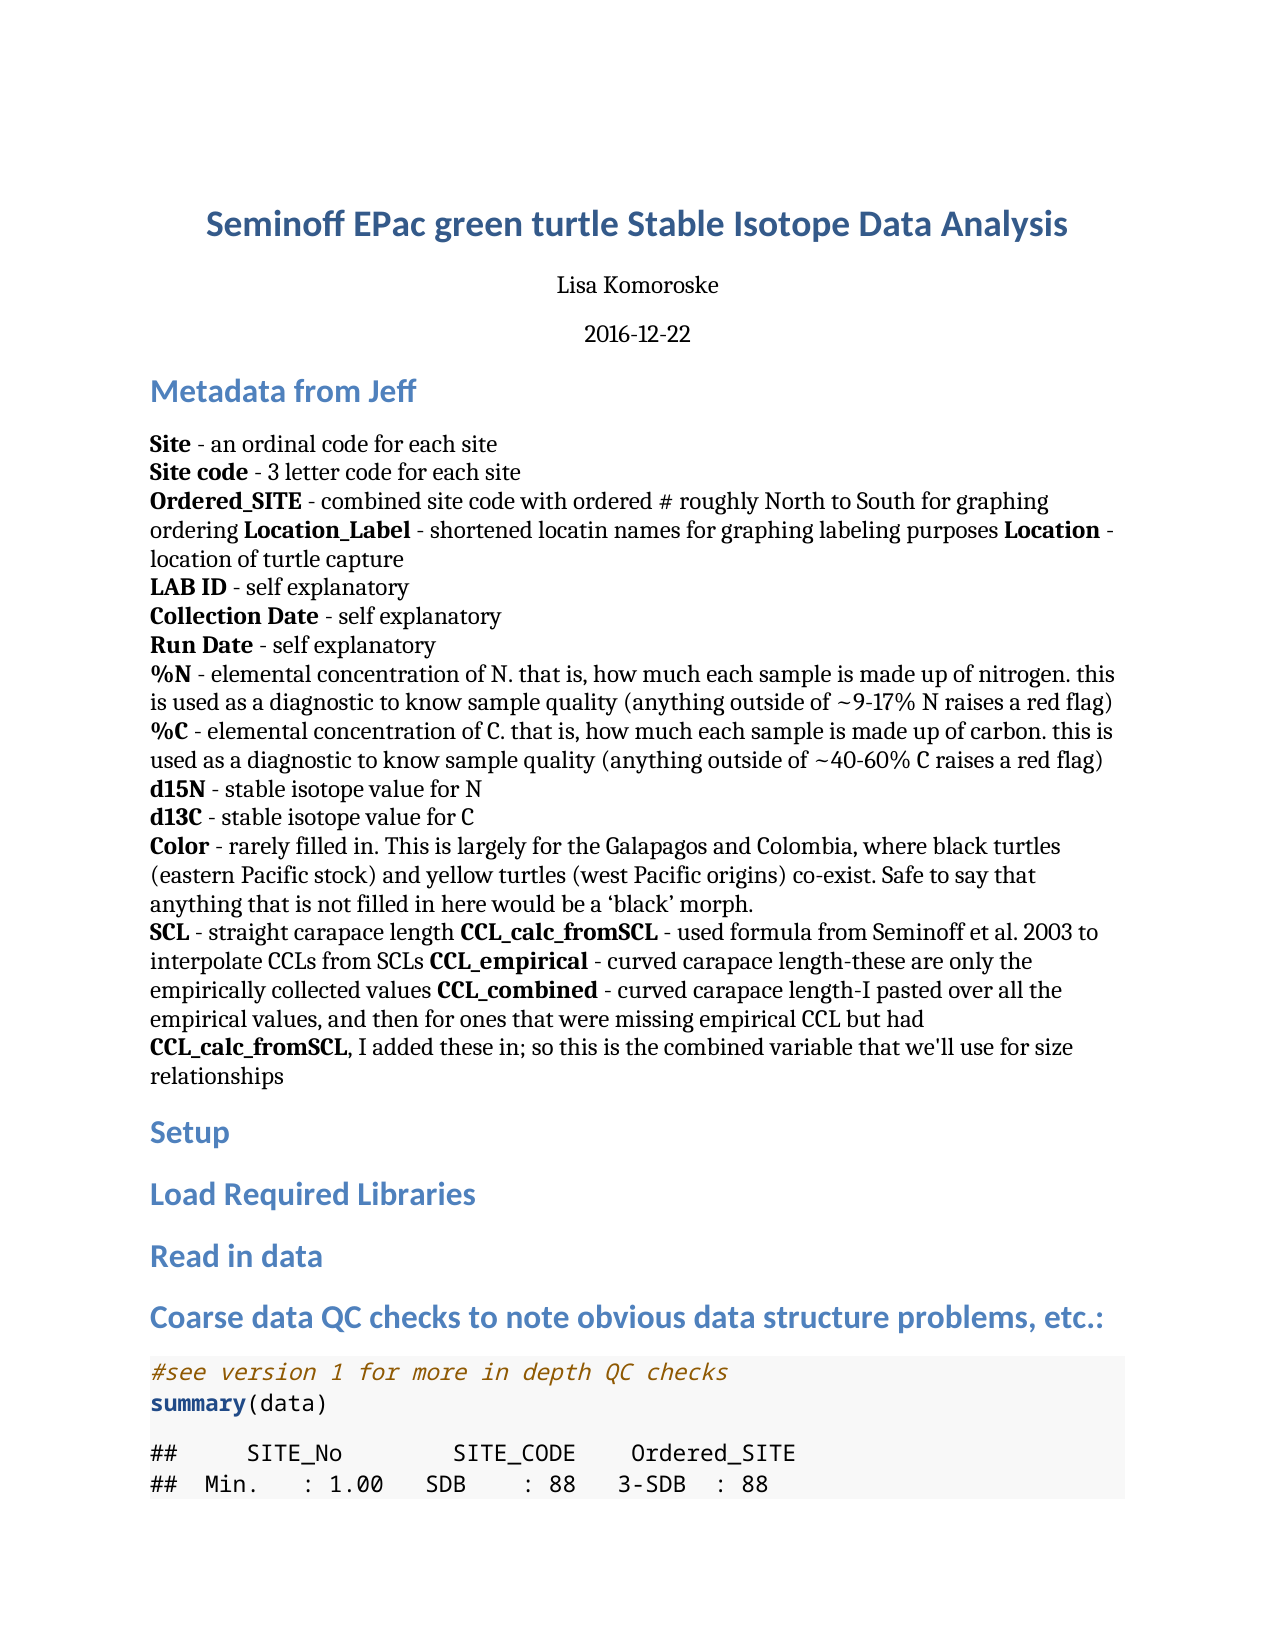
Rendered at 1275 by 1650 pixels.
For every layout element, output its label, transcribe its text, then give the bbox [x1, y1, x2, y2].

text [150, 1437, 1125, 1499]
text Lisa Komoroske [150, 271, 1125, 299]
subtitle Load Required Libraries [150, 1173, 1125, 1214]
text 2016-12-22 [150, 320, 1125, 349]
subtitle Read in data [150, 1235, 1125, 1275]
subtitle Setup [150, 1112, 1125, 1152]
text Site - an ordinal code for each site Site code - 3 letter code for each site Ordered_SITE - combined site code with ordered # roughly North to South for graphing ordering Location_Label - shortened locatin names for graphing labeling purposes Location - location of turtle capture LAB ID - self explanatory Collection Date - self explanatory Run Date - self explanatory %N - elemental concentration of N. that is, how much each sample is made up of nitrogen. this is used as a diagnostic to know sample quality (anything outside of ~9-17% N raises a red flag) %C - elemental concentration of C. that is, how much each sample is made up of carbon. this is used as a diagnostic to know sample quality (anything outside of ~40-60% C raises a red flag) d15N - stable isotope value for N d13C - stable isotope value for C Color - rarely filled in. This is largely for the Galapagos and Colombia, where black turtles (eastern Pacific stock) and yellow turtles (west Pacific origins) co-exist. Safe to say that anything that is not filled in here would be a ‘black’ morph. SCL - straight carapace length CCL_calc_fromSCL - used formula from Seminoff et al. 2003 to interpolate CCLs from SCLs CCL_empirical - curved carapace length-these are only the empirically collected values CCL_combined - curved carapace length-I pasted over all the empirical values, and then for ones that were missing empirical CCL but had CCL_calc_fromSCL, I added these in; so this is the combined variable that we'll use for size relationships [150, 429, 1125, 1091]
title Seminoff EPac green turtle Stable Isotope Data Analysis [150, 200, 1125, 246]
text #see version 1 for more in depth QC checks summary(data) [329, 1356, 1125, 1418]
subtitle Coarse data QC checks to note obvious data structure problems, etc.: [150, 1296, 1125, 1337]
subtitle Metadata from Jeff [150, 370, 1125, 411]
